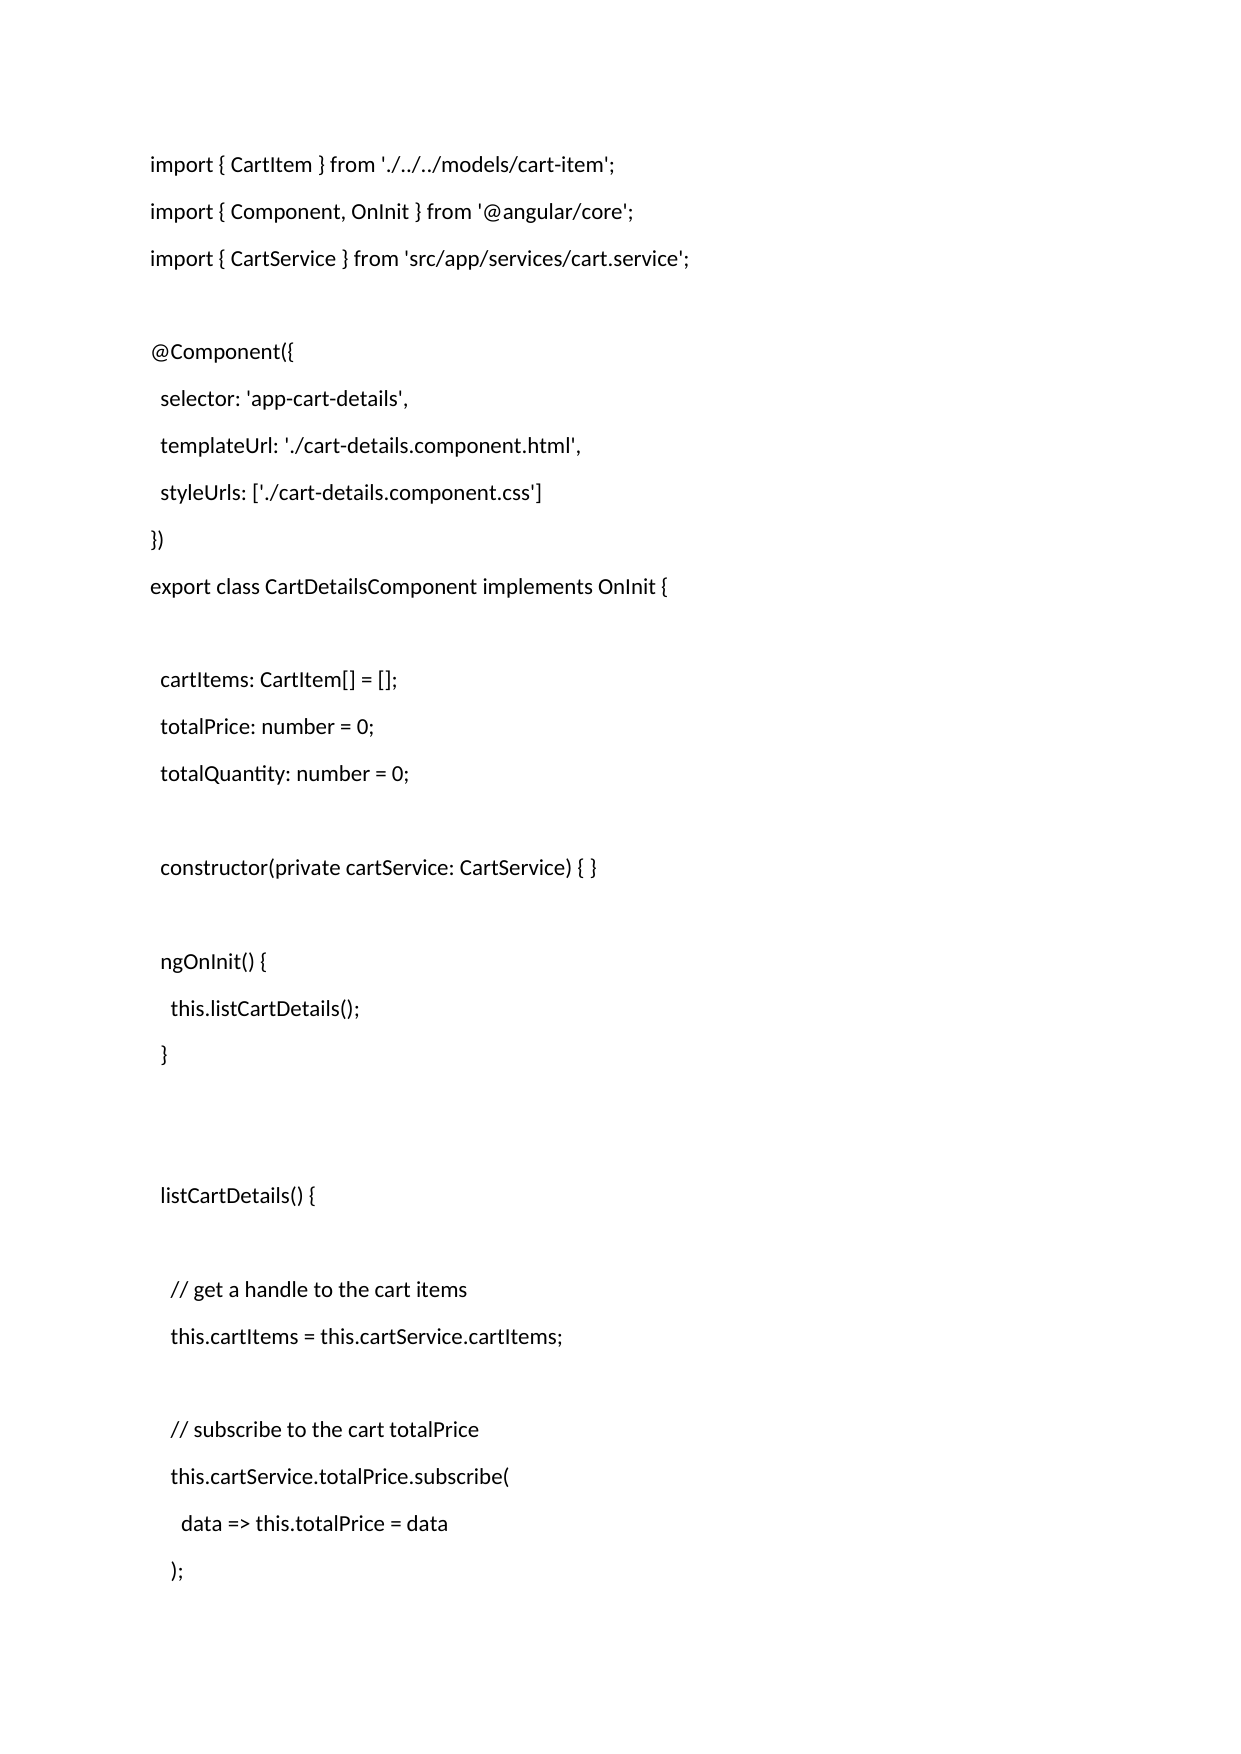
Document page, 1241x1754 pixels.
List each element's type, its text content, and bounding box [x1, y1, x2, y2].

text constructor(private cartService: CartService) { } [150, 853, 1090, 881]
text listCartDetails() { [150, 1181, 1090, 1209]
text this.cartItems = this.cartService.cartItems; [150, 1322, 1090, 1350]
text ); [150, 1556, 1090, 1584]
text // get a handle to the cart items [150, 1275, 1090, 1303]
text } [150, 1041, 1090, 1069]
text styleUrls: ['./cart-details.component.css'] [150, 478, 1090, 506]
text cartItems: CartItem[] = []; [150, 666, 1090, 694]
text this.listCartDetails(); [150, 994, 1090, 1022]
text }) [150, 525, 1090, 553]
text import { CartItem } from './../../models/cart-item'; [150, 150, 1090, 178]
text // subscribe to the cart totalPrice [150, 1416, 1090, 1444]
text totalQuantity: number = 0; [150, 759, 1090, 787]
text import { CartService } from 'src/app/services/cart.service'; [150, 244, 1090, 272]
text data => this.totalPrice = data [150, 1509, 1090, 1537]
text totalPrice: number = 0; [150, 712, 1090, 741]
text templateUrl: './cart-details.component.html', [150, 431, 1090, 459]
text ngOnInit() { [150, 947, 1090, 975]
text selector: 'app-cart-details', [150, 384, 1090, 412]
text import { Component, OnInit } from '@angular/core'; [150, 197, 1090, 225]
text this.cartService.totalPrice.subscribe( [150, 1462, 1090, 1491]
text @Component({ [150, 337, 1090, 366]
text export class CartDetailsComponent implements OnInit { [150, 572, 1090, 600]
